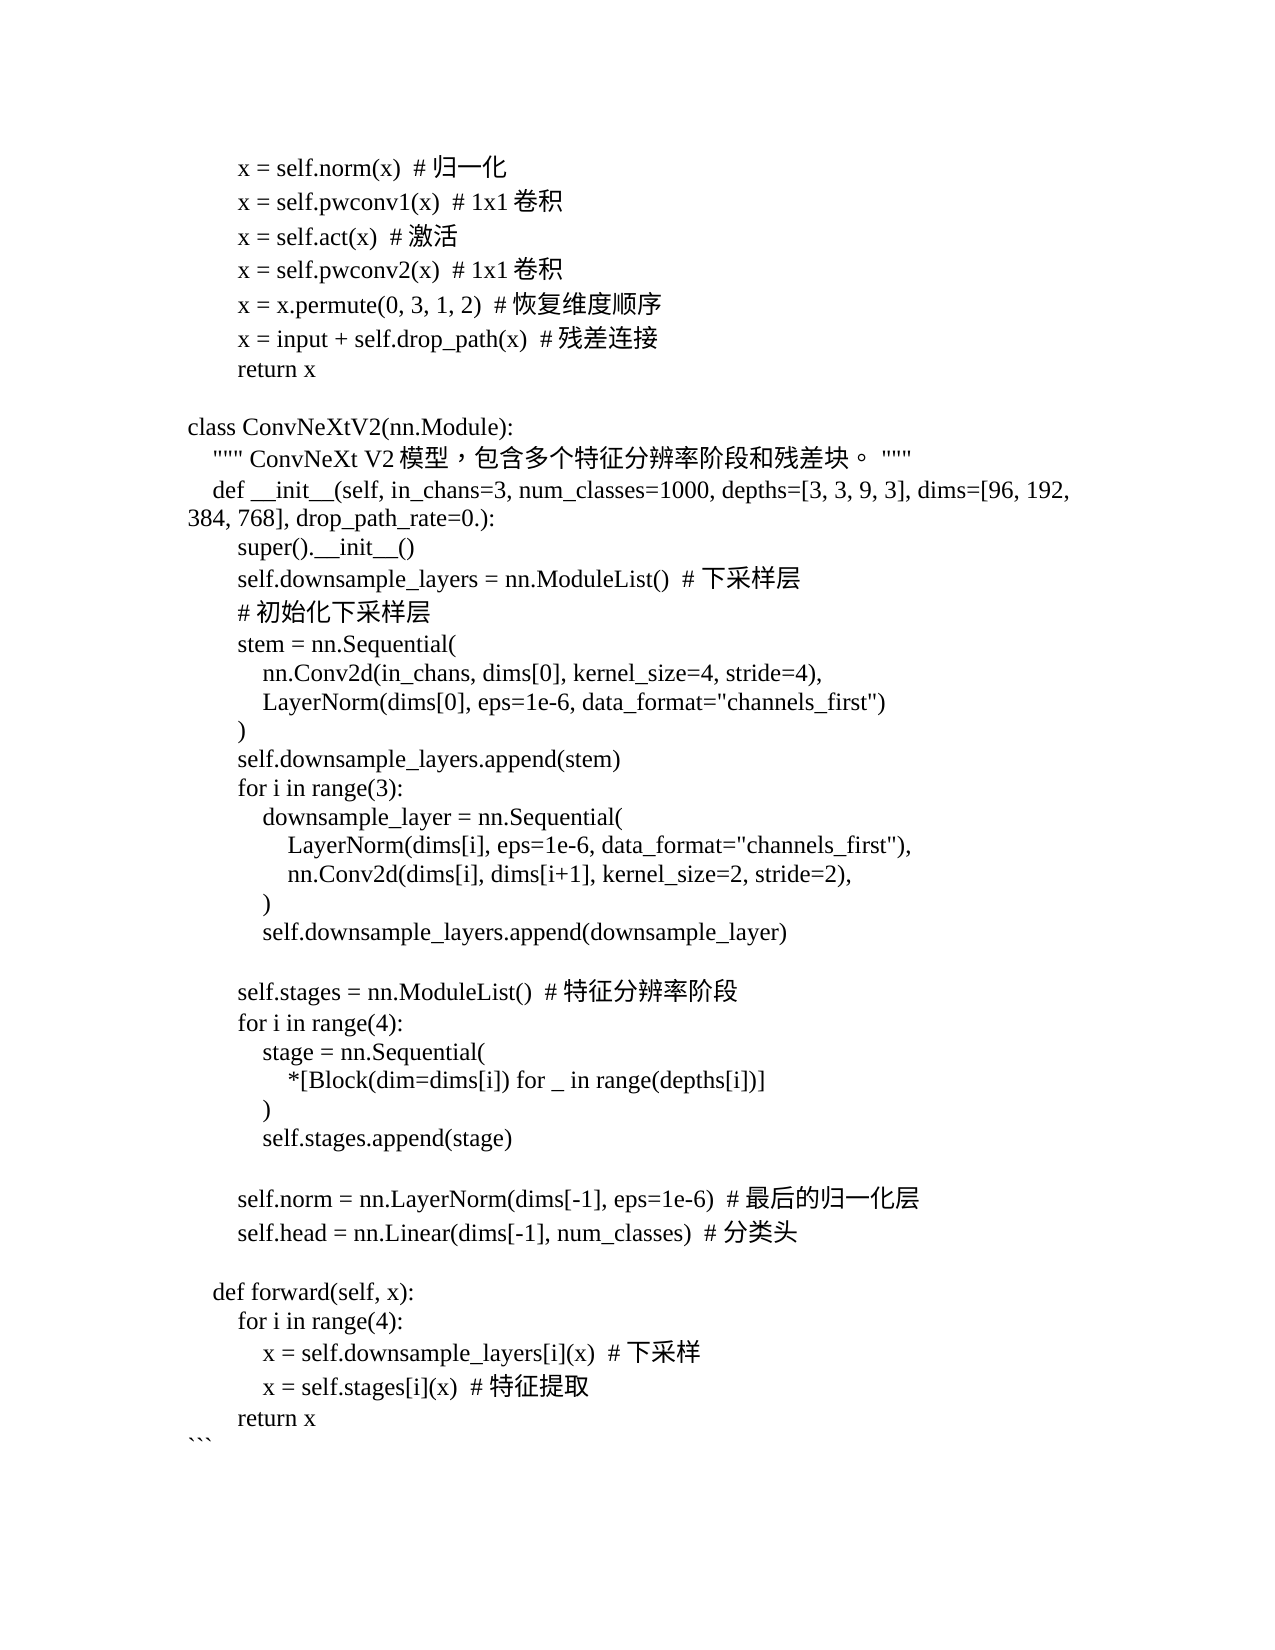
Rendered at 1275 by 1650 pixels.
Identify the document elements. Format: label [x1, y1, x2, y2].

text [187, 150, 1087, 1489]
